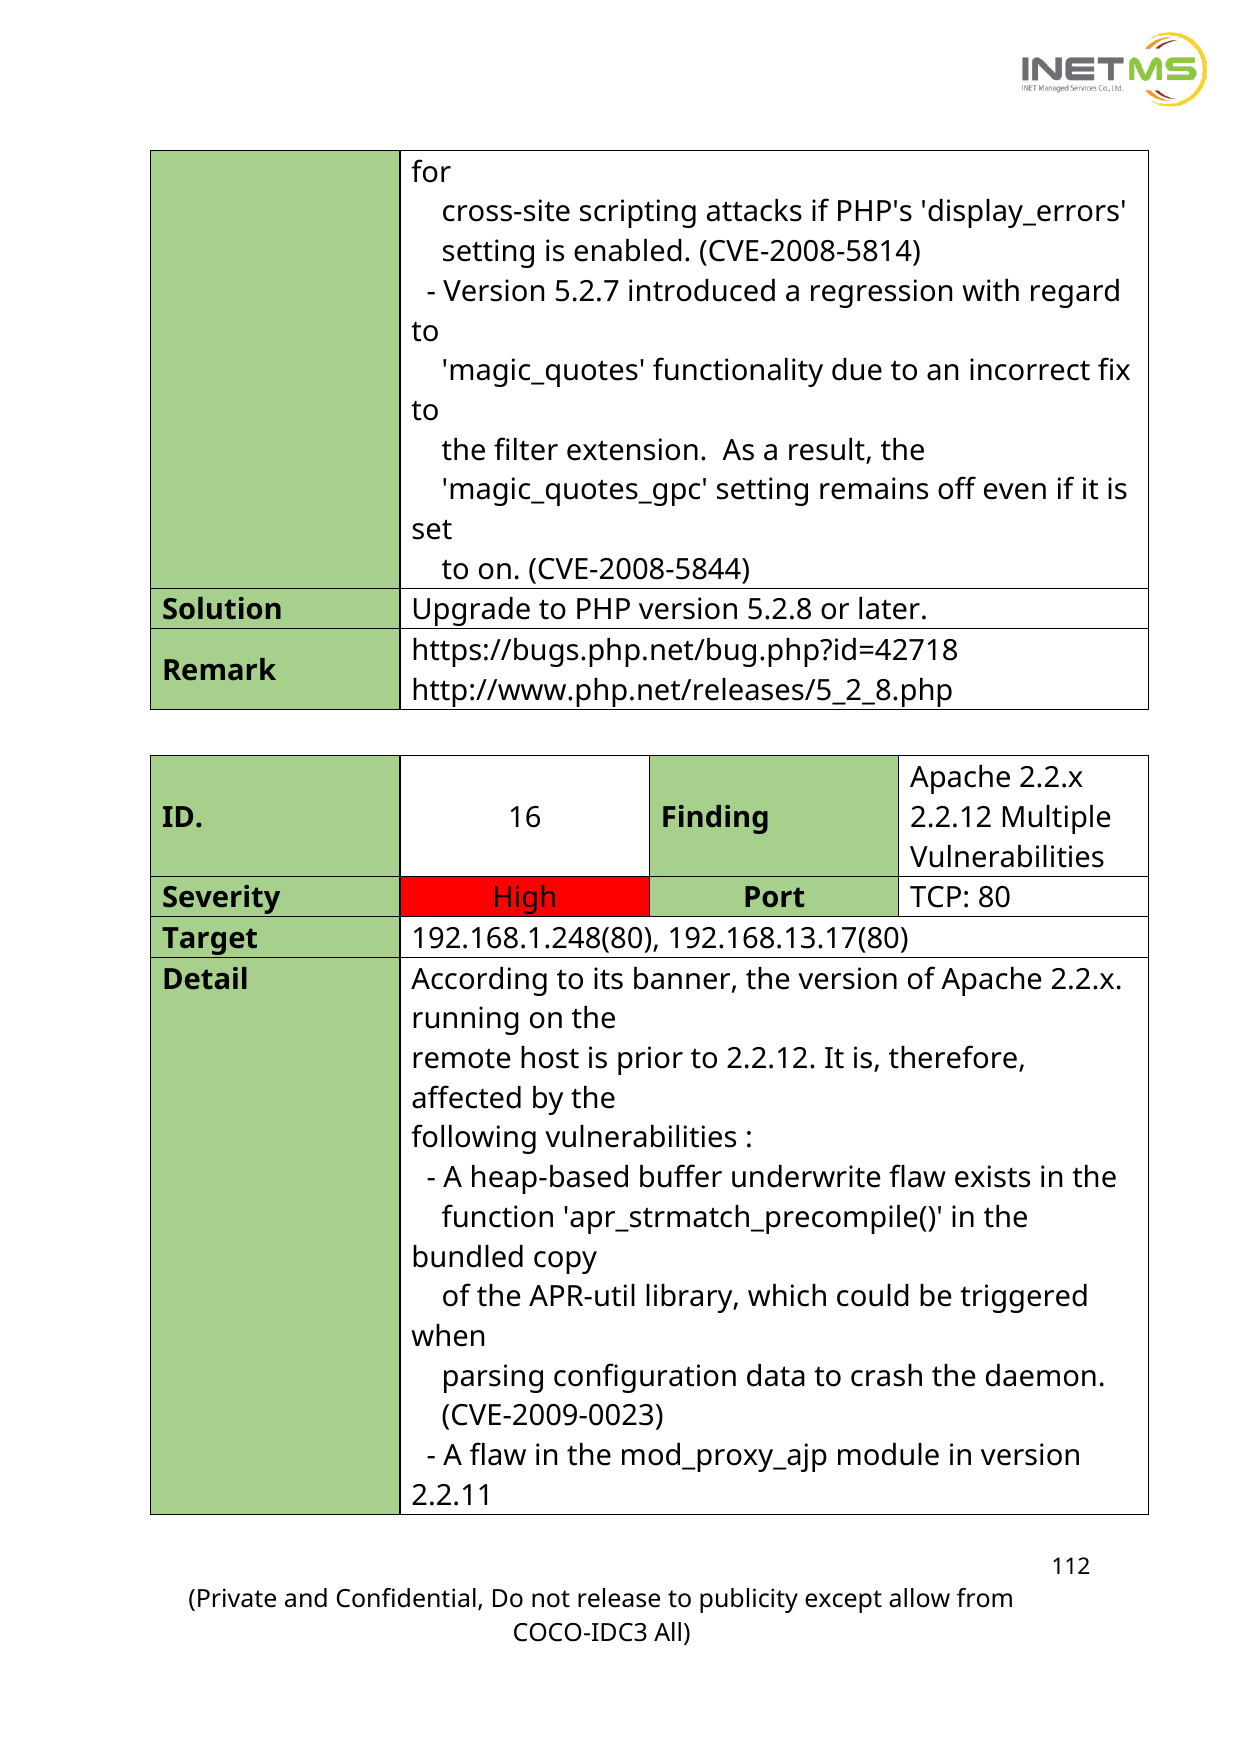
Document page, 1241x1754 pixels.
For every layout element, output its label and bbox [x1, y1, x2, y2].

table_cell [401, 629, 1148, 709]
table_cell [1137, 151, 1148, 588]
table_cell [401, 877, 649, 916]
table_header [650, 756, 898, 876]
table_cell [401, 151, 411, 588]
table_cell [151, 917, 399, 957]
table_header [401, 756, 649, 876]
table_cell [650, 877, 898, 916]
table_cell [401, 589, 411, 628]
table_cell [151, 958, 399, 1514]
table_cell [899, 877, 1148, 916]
picture [1012, 29, 1211, 114]
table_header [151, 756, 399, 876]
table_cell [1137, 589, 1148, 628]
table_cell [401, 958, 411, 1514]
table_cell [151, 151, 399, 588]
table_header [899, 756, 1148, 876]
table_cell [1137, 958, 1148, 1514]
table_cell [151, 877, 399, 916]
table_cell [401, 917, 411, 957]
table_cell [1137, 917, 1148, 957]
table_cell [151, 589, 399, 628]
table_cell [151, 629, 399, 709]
